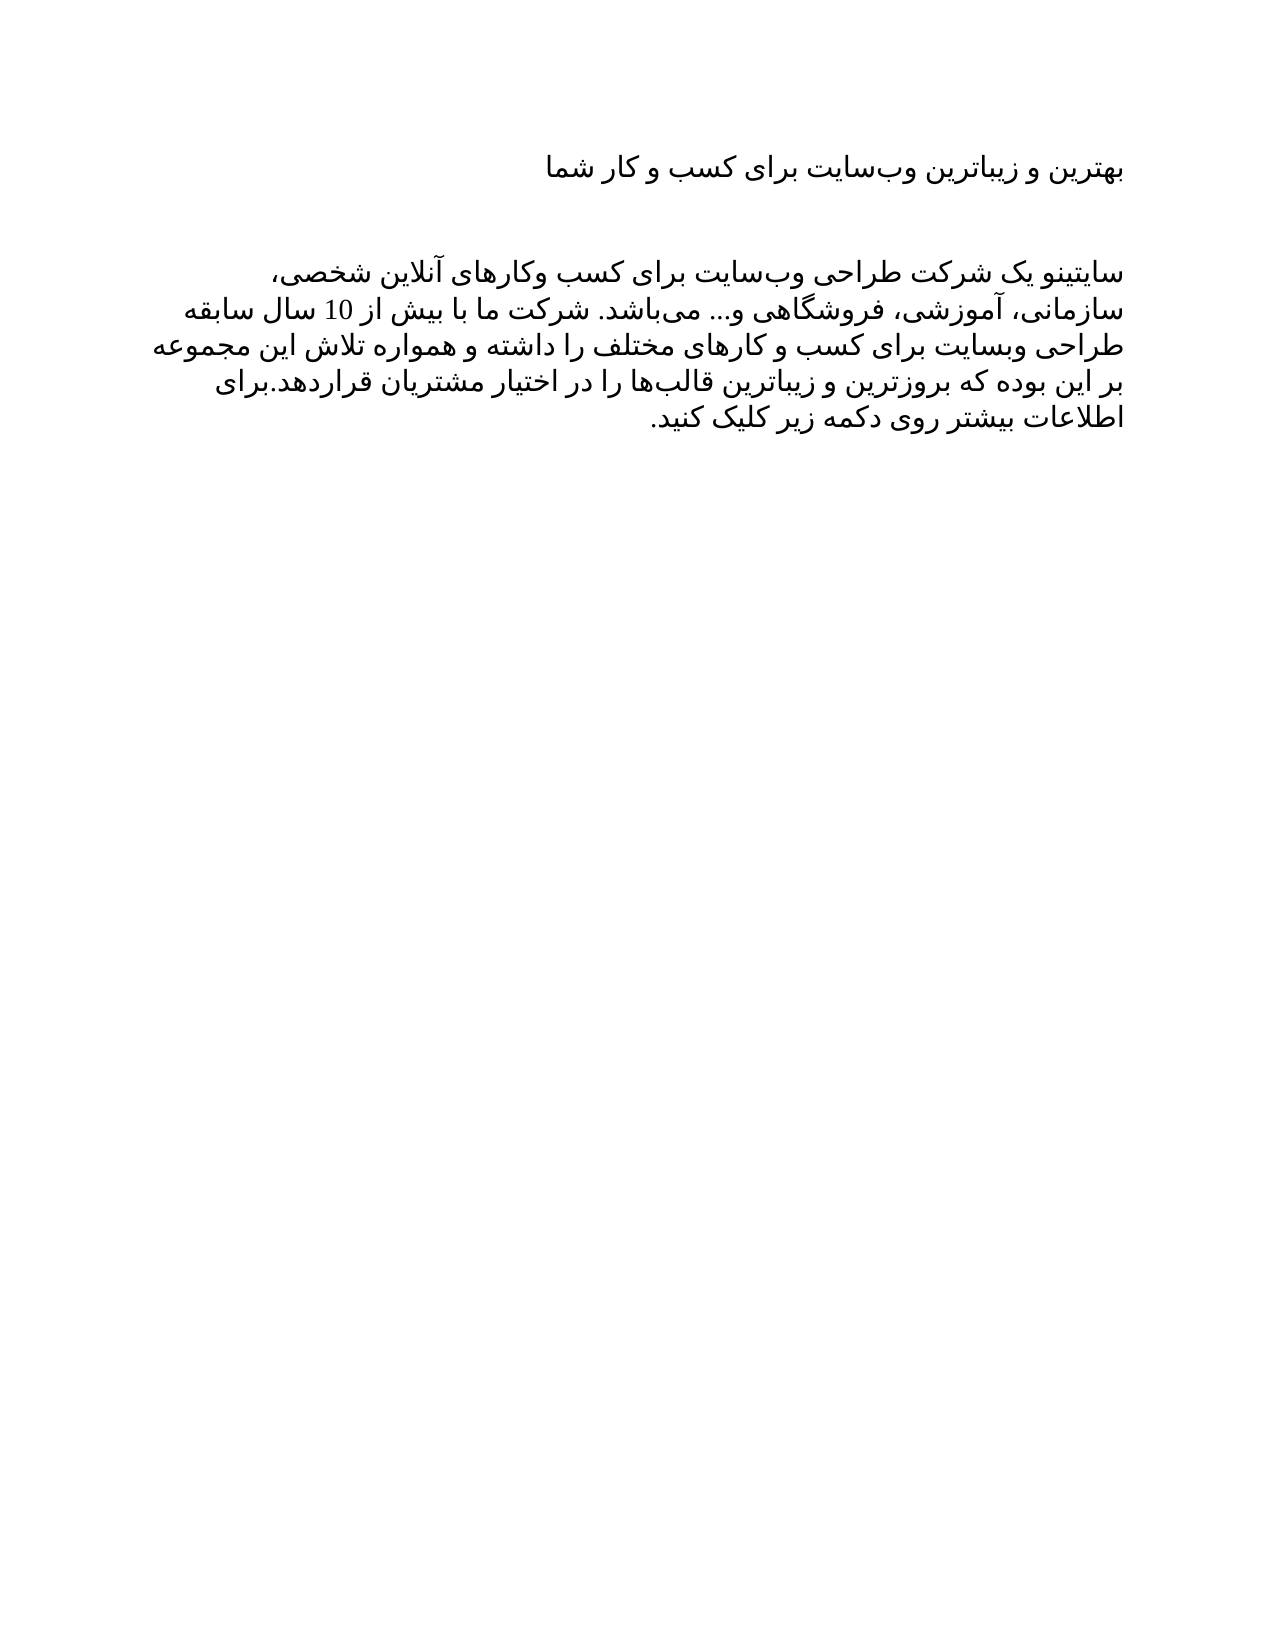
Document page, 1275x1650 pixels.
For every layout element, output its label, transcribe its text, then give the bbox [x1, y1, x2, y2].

text سایتینو یک شرکت طراحی وب‌سایت برای کسب وکارهای آنلاین شخصی، سازمانی، آموزشی، فروشگاهی و... می‌باشد. شرکت ما با بیش از 10 سال سابقه طراحی وبسایت برای کسب و کارهای مختلف را داشته و همواره تلاش این مجموعه بر این بوده که بروزترین و زیباترین قالب‌ها را در اختیار مشتریان قراردهد.برای اطلاعات بیشتر روی دکمه زیر کلیک کنید. [150, 256, 1125, 434]
text بهترین و زیباترین وب‌سایت برای کسب و کار شما [150, 150, 1125, 183]
